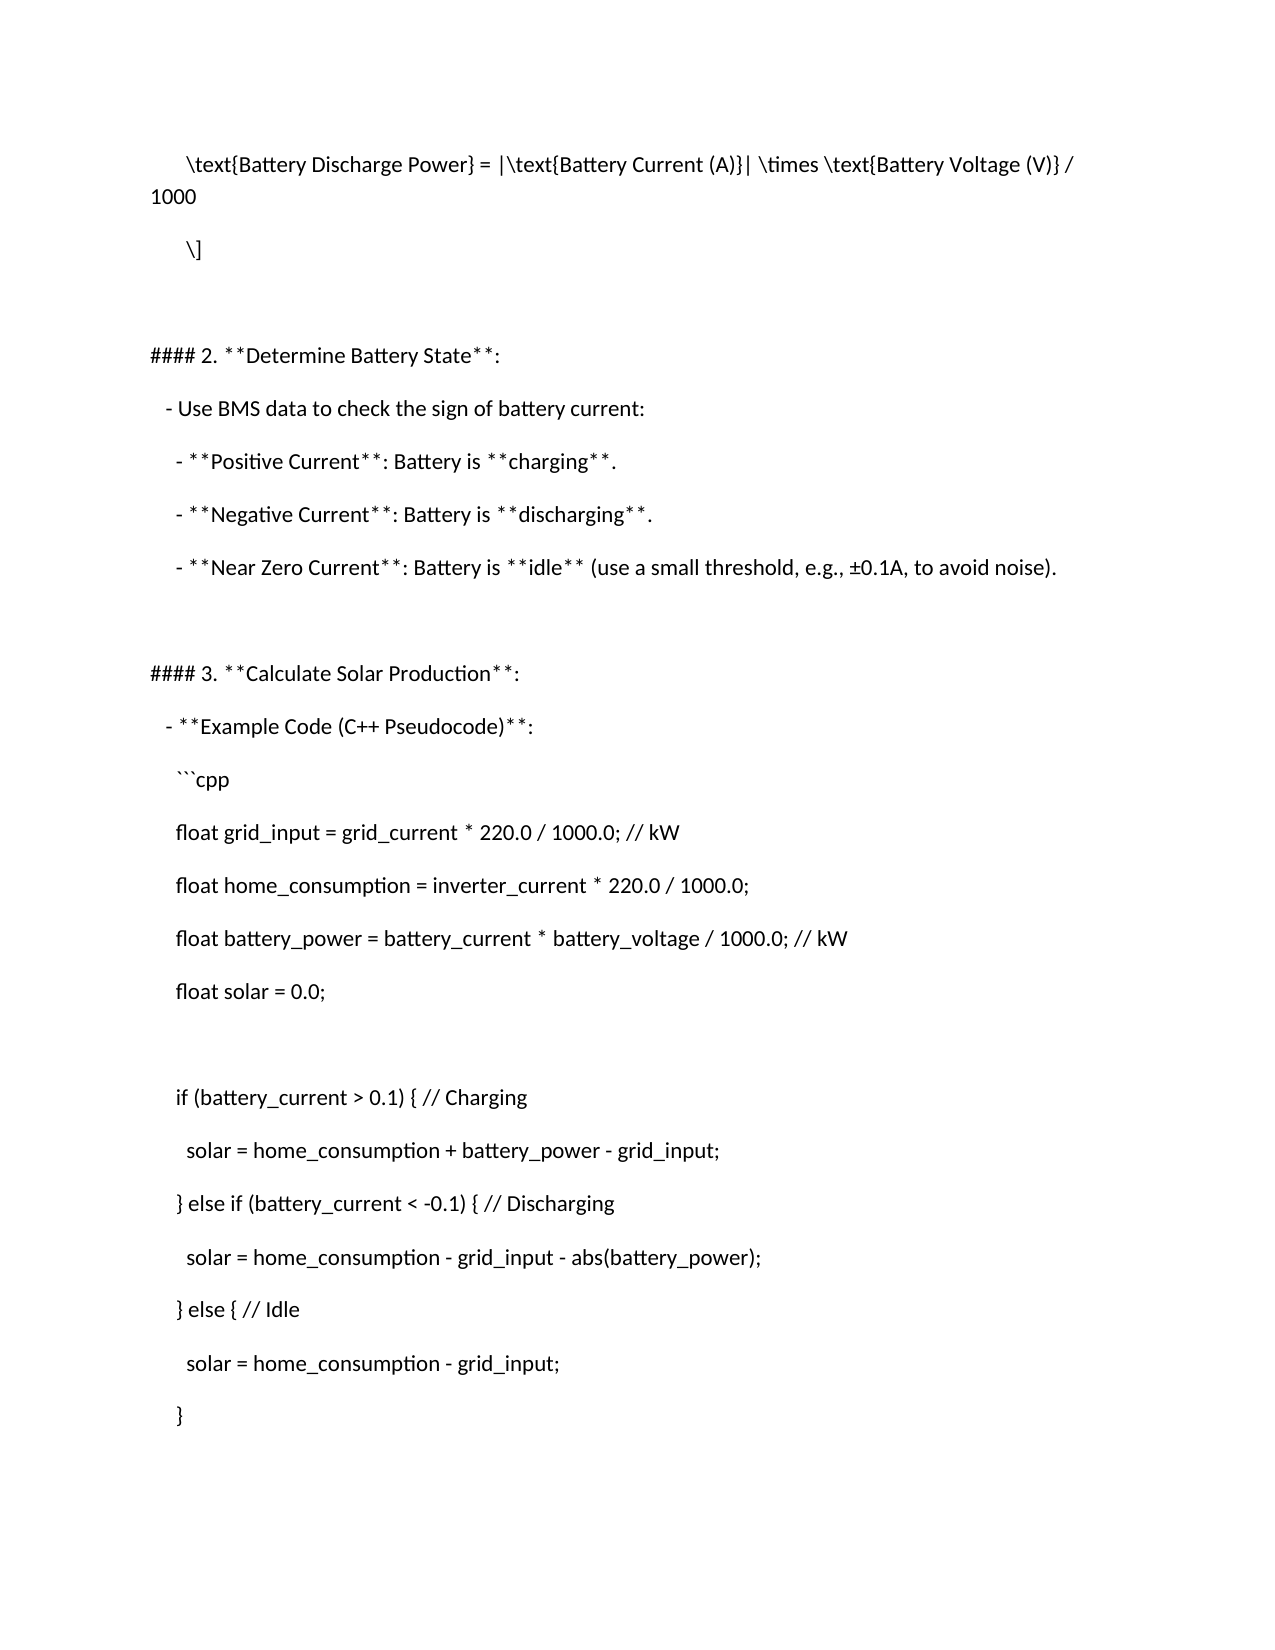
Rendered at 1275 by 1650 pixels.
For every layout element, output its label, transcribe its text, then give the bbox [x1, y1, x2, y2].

text - Use BMS data to check the sign of battery current: [150, 394, 1125, 422]
text - **Positive Current**: Battery is **charging**. [150, 447, 1125, 475]
text } else { // Idle [150, 1296, 1125, 1324]
text solar = home_consumption - grid_input; [150, 1349, 1125, 1377]
text #### 3. **Calculate Solar Production**: [150, 659, 1125, 687]
text - **Example Code (C++ Pseudocode)**: [150, 712, 1125, 740]
text float home_consumption = inverter_current * 220.0 / 1000.0; [150, 871, 1125, 899]
text ```cpp [150, 765, 1125, 793]
text solar = home_consumption + battery_power - grid_input; [150, 1137, 1125, 1164]
text float grid_input = grid_current * 220.0 / 1000.0; // kW [150, 818, 1125, 846]
text float solar = 0.0; [150, 977, 1125, 1006]
text #### 2. **Determine Battery State**: [150, 341, 1125, 369]
text } else if (battery_current < -0.1) { // Discharging [150, 1189, 1125, 1218]
text \text{Battery Discharge Power} = |\text{Battery Current (A)}| \times \text{Battery Voltage (V)} / 1000 [150, 150, 1125, 210]
text \] [150, 235, 1125, 263]
text } [150, 1402, 1125, 1430]
text - **Negative Current**: Battery is **discharging**. [150, 500, 1125, 528]
text float battery_power = battery_current * battery_voltage / 1000.0; // kW [150, 924, 1125, 952]
text - **Near Zero Current**: Battery is **idle** (use a small threshold, e.g., ±0.1A, to avoid noise). [150, 553, 1125, 581]
text if (battery_current > 0.1) { // Charging [150, 1083, 1125, 1112]
text solar = home_consumption - grid_input - abs(battery_power); [150, 1243, 1125, 1271]
